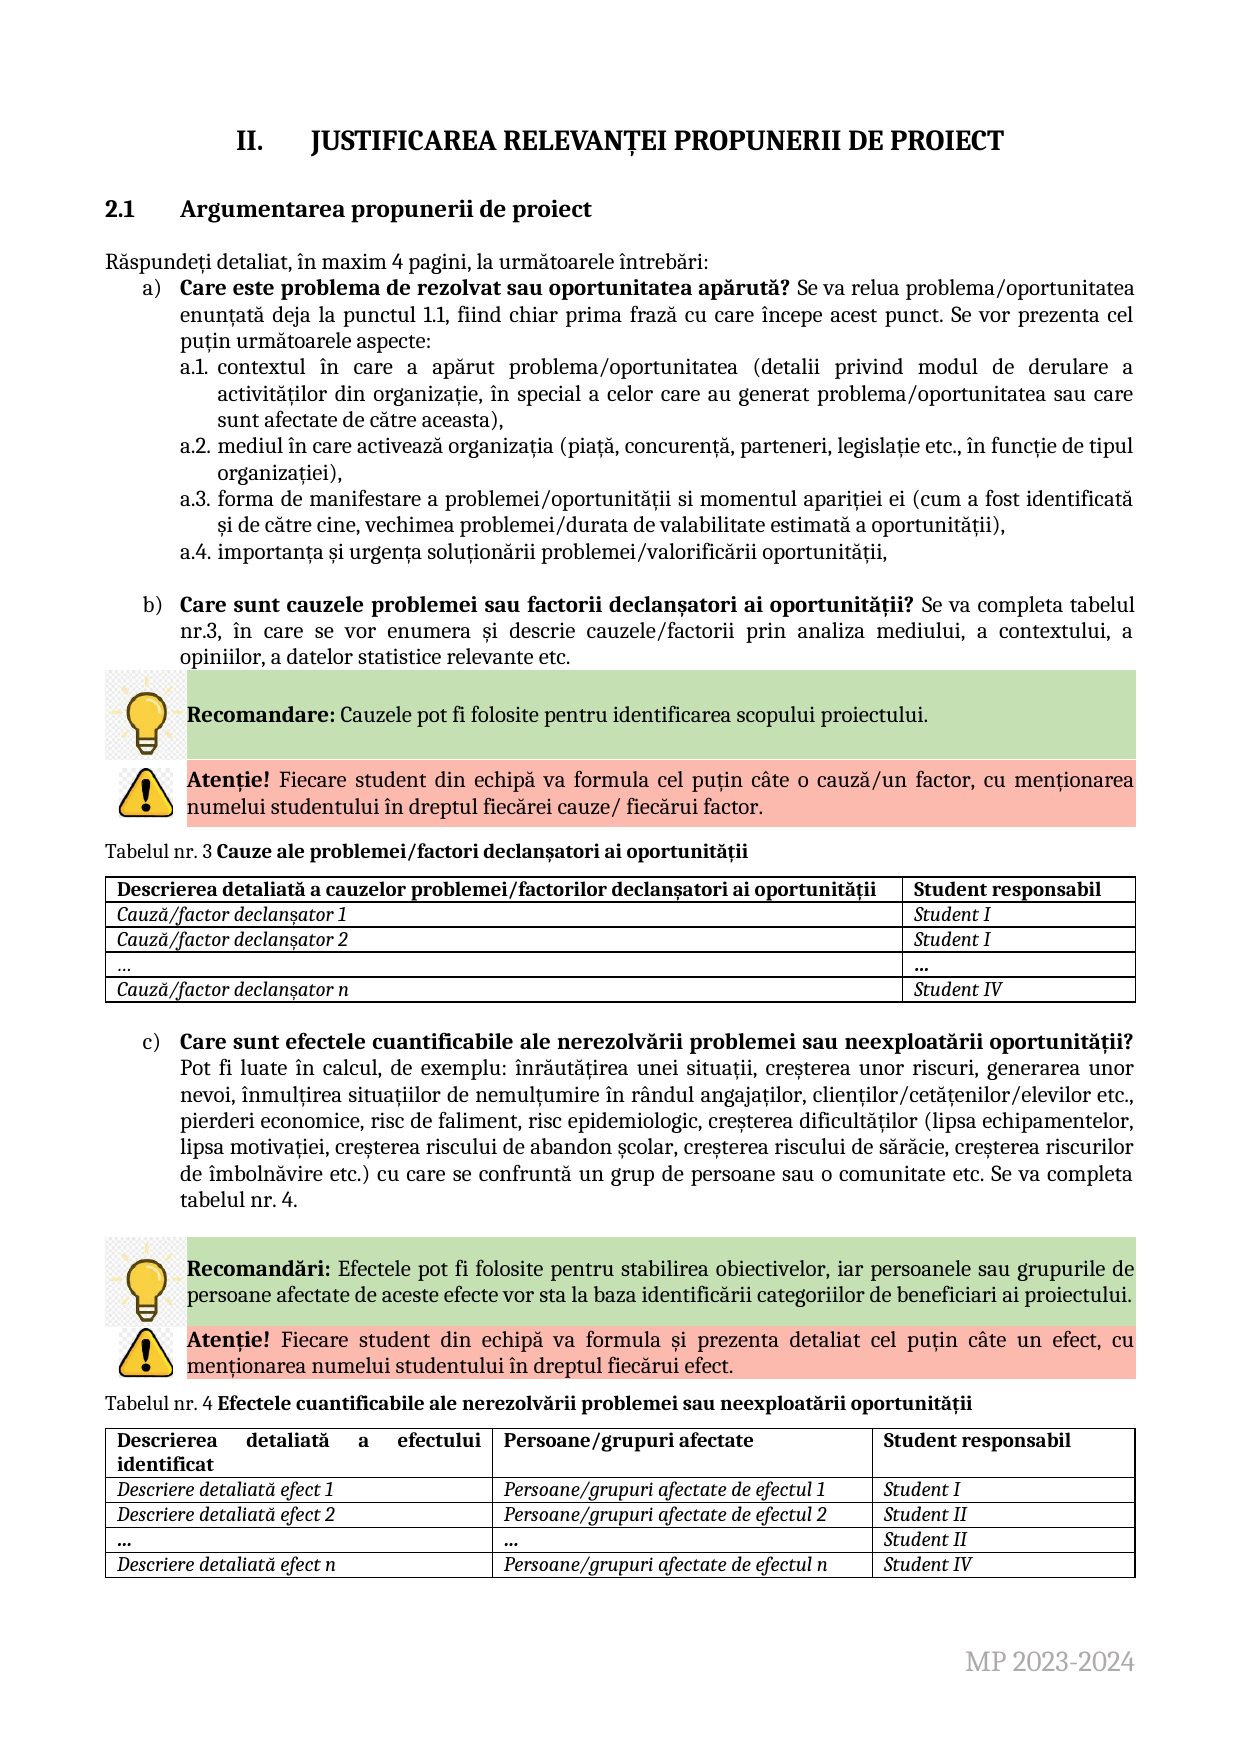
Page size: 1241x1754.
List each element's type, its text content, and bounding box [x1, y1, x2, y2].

list contextul în care a apărut problema/oportunitatea (detalii privind modul de derulare a activităților din organizație, în special a celor care au generat problema/oportunitatea sau care sunt afectate de către aceasta), [180, 354, 1135, 433]
table_header Descrierea detaliată a cauzelor problemei/factorilor declanșatori ai oportunității [106, 878, 902, 901]
table_cell … [493, 1528, 872, 1552]
table_cell Descriere detaliată efect 2 [106, 1503, 492, 1527]
table_cell Descriere detaliată efect 1 [106, 1478, 492, 1502]
table_cell Cauză/factor declanșator 2 [106, 928, 902, 951]
table_cell Persoane/grupuri afectate de efectul 2 [493, 1503, 872, 1527]
table_cell Atenție! Fiecare student din echipă va formula și prezenta detaliat cel puțin câte un efect, cu menționarea numelui studentului în dreptul fiecărui efect. [187, 1326, 1136, 1379]
table_cell [105, 1327, 187, 1379]
list Care sunt cauzele problemei sau factorii declanșatori ai oportunității? Se va completa tabelul nr.3, în care se vor enumera și descrie cauzele/factorii prin analiza mediului, a contextului, a opiniilor, a datelor statistice relevante etc. [142, 591, 1135, 670]
table_cell … [106, 1528, 492, 1552]
picture [104, 670, 187, 760]
table_cell Cauză/factor declanșator n [106, 978, 902, 1001]
text Tabelul nr. 4 Efectele cuantificabile ale nerezolvării problemei sau neexploatării oportunității [105, 1392, 1135, 1416]
table_cell Student II [873, 1503, 1134, 1527]
table_cell Atenție! Fiecare student din echipă va formula cel puțin câte o cauză/un factor, cu menționarea numelui studentului în dreptul fiecărei cauze/ fiecărui factor. [187, 760, 1136, 827]
table_cell … [106, 953, 902, 976]
table_cell Student IV [873, 1553, 1134, 1577]
text Tabelul nr. 3 Cauze ale problemei/factori declanșatori ai oportunității [105, 840, 1135, 864]
table_cell Student I [903, 928, 1135, 951]
list Care este problema de rezolvat sau oportunitatea apărută? Se va relua problema/oportunitatea enunțată deja la punctul 1.1, fiind chiar prima frază cu care începe acest punct. Se vor prezenta cel puțin următoarele aspecte: [142, 275, 1135, 354]
table_header Recomandare: Cauzele pot fi folosite pentru identificarea scopului proiectului. [187, 670, 1136, 759]
table_header Persoane/grupuri afectate [493, 1429, 872, 1477]
list Care sunt efectele cuantificabile ale nerezolvării problemei sau neexploatării oportunității? Pot fi luate în calcul, de exemplu: înrăutățirea unei situații, creșterea unor riscuri, generarea unor nevoi, înmulțirea situațiilor de nemulțumire în rândul angajaților, clienților/cetățenilor/elevilor etc., pierderi economice, risc de faliment, risc epidemiologic, creșterea dificultăților (lipsa echipamentelor, lipsa motivației, creșterea riscului de abandon școlar, creșterea riscului de sărăcie, creșterea riscurilor de îmbolnăvire etc.) cu care se confruntă un grup de persoane sau o comunitate etc. Se va completa tabelul nr. 4. [142, 1029, 1135, 1213]
table_header Student responsabil [903, 878, 1135, 901]
list mediul în care activează organizația (piață, concurență, parteneri, legislație etc., în funcție de tipul organizației), [180, 433, 1135, 486]
table_cell Student II [873, 1528, 1134, 1552]
table_cell Student I [903, 903, 1135, 926]
table_header Student responsabil [873, 1429, 1134, 1477]
list importanța și urgența soluționării problemei/valorificării oportunității, [180, 539, 1135, 565]
table_header Descrierea detaliată a efectului identificat [106, 1429, 492, 1477]
table_cell Descriere detaliată efect n [106, 1553, 492, 1577]
table_cell Cauză/factor declanșator 1 [106, 903, 902, 926]
table_cell Persoane/grupuri afectate de efectul n [493, 1553, 872, 1577]
picture [118, 1328, 173, 1378]
subtitle 2.1 Argumentarea propunerii de proiect [105, 195, 1135, 224]
list forma de manifestare a problemei/oportunității si momentul apariției ei (cum a fost identificată și de către cine, vechimea problemei/durata de valabilitate estimată a oportunității), [180, 486, 1135, 539]
text Răspundeți detaliat, în maxim 4 pagini, la următoarele întrebări: [105, 249, 1135, 275]
picture [118, 768, 173, 818]
subtitle II. JUSTIFICAREA RELEVANȚEI PROPUNERII DE PROIECT [105, 124, 1135, 157]
table_cell Student IV [903, 978, 1135, 1001]
picture [104, 1237, 187, 1327]
table_header Recomandări: Efectele pot fi folosite pentru stabilirea obiectivelor, iar persoanele sau grupurile de persoane afectate de aceste efecte vor sta la baza identificării categoriilor de beneficiari ai proiectului. [187, 1237, 1136, 1326]
table_cell [105, 760, 187, 827]
table_cell Student I [873, 1478, 1134, 1502]
table_cell Persoane/grupuri afectate de efectul 1 [493, 1478, 872, 1502]
table_cell … [903, 953, 1135, 976]
